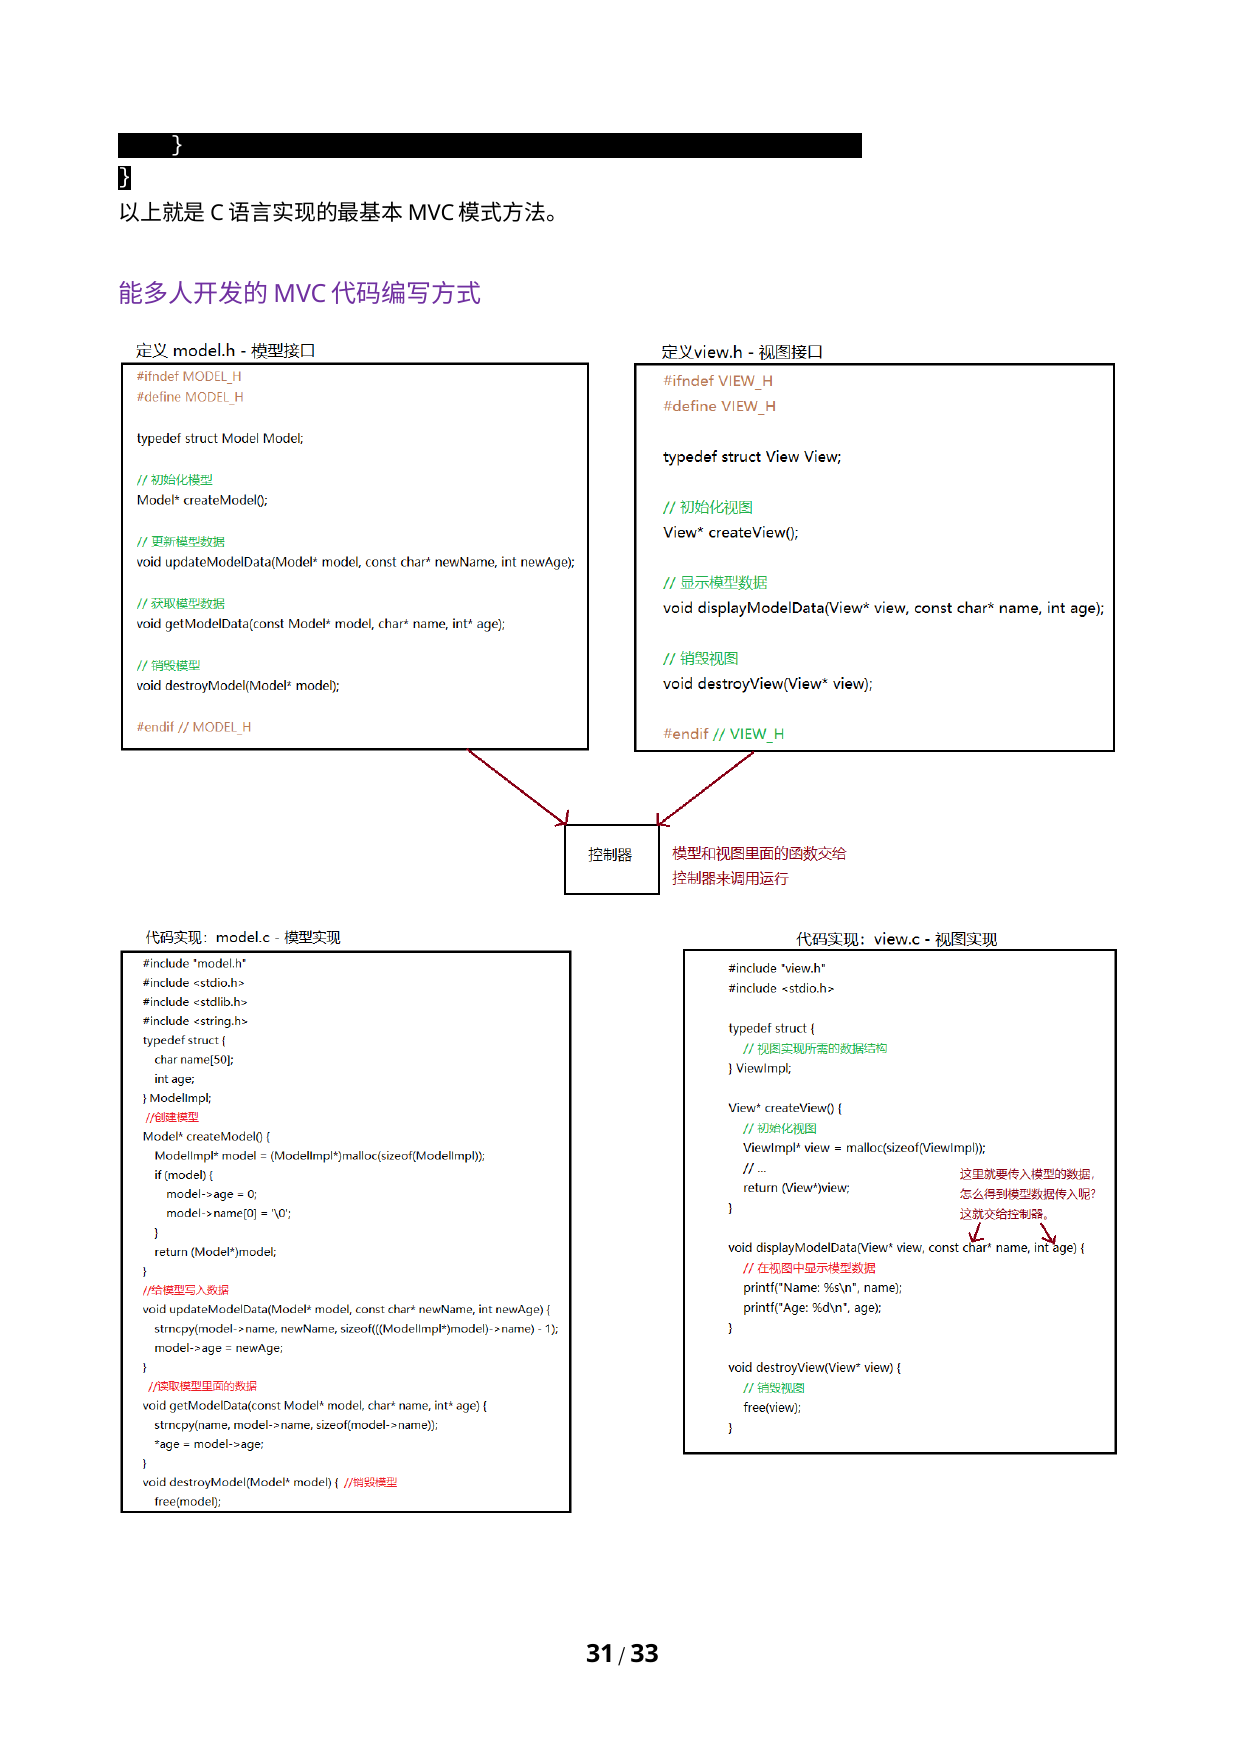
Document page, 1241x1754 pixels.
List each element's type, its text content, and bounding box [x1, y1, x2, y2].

text 能多人开发的MVC代码编写方式 [118, 259, 1122, 324]
picture [118, 333, 1123, 900]
text } [118, 162, 1122, 194]
picture [118, 922, 1123, 1514]
text 以上就是C语言实现的最基本MVC模式方法。 [118, 194, 1122, 227]
text } [118, 129, 1122, 162]
